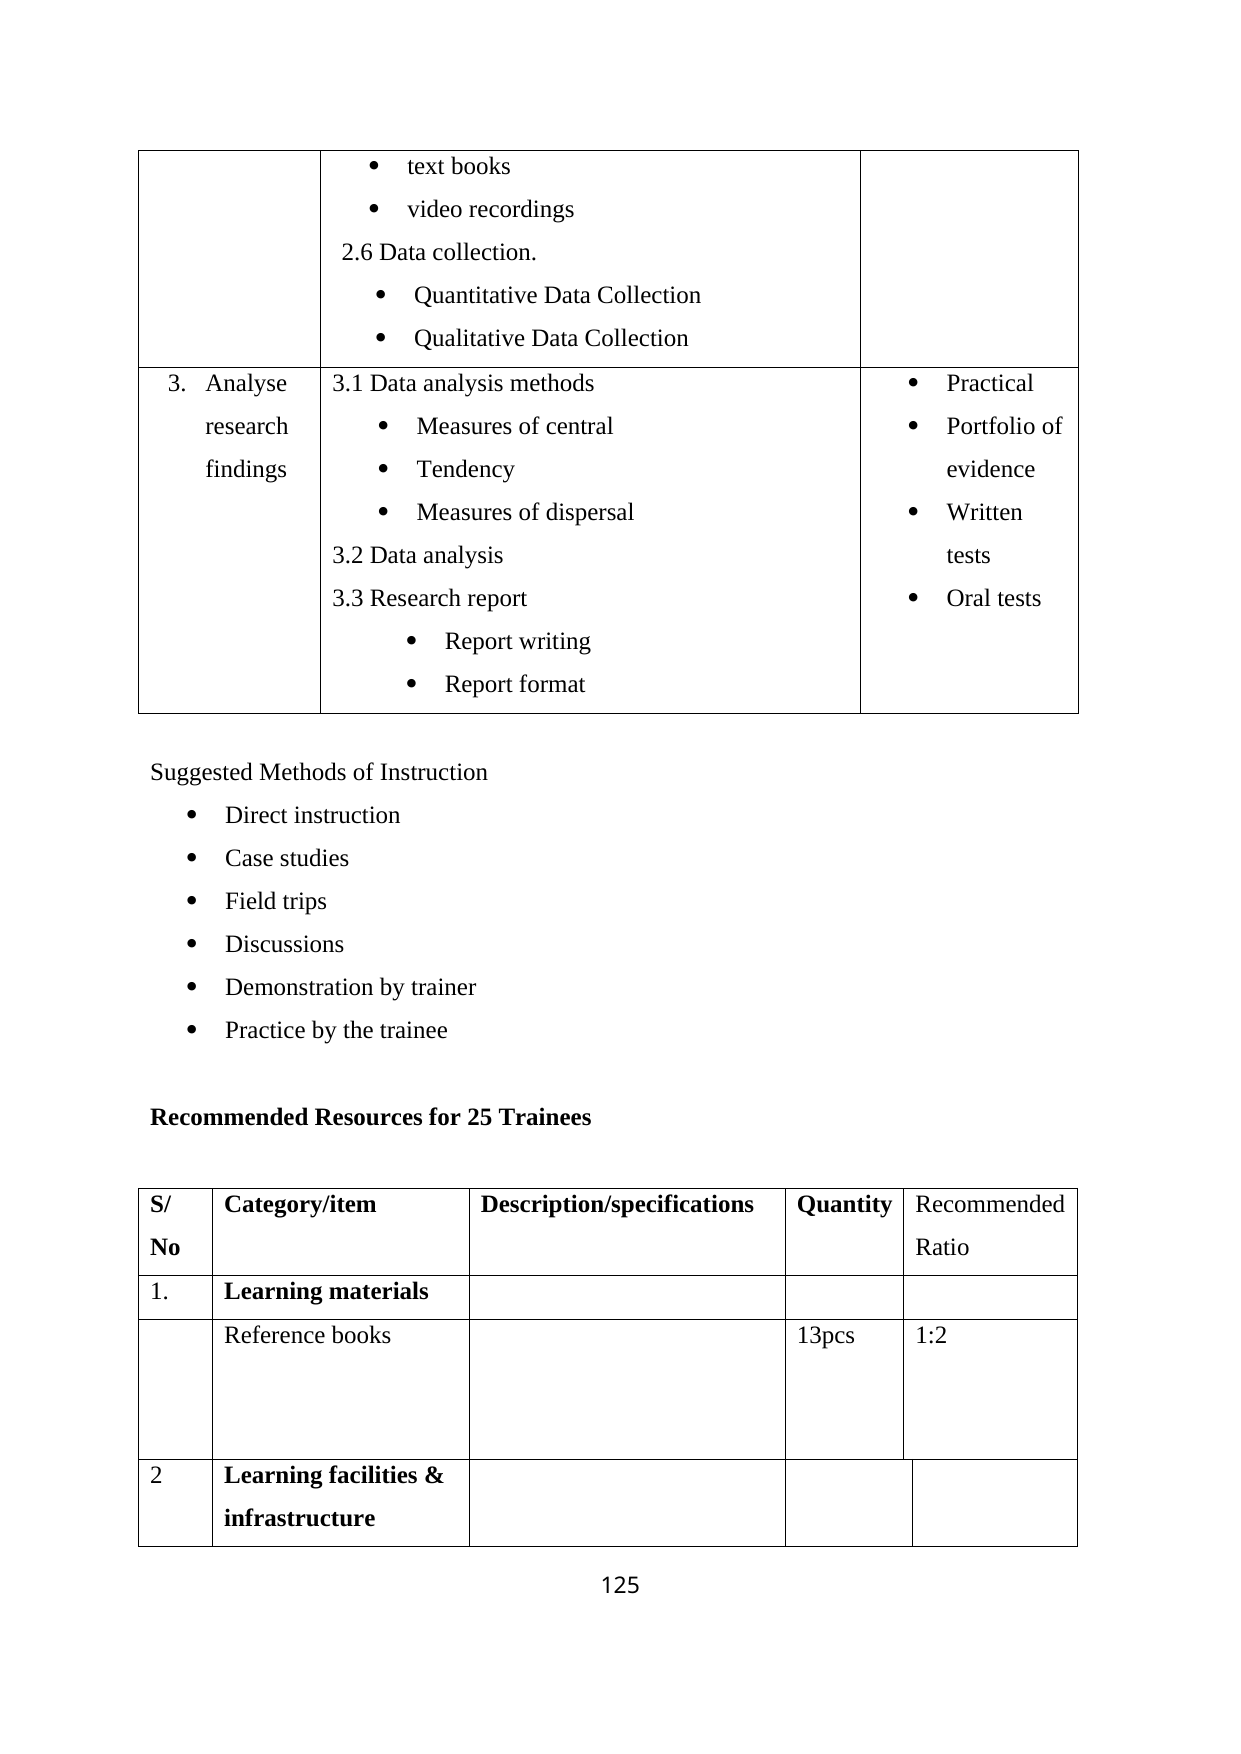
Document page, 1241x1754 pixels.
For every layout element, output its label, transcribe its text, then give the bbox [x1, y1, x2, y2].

list Direct instruction [187, 800, 1090, 828]
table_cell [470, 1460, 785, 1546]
list Demonstration by trainer [187, 972, 1090, 1001]
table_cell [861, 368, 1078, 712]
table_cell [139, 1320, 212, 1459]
text Suggested Methods of Instruction [150, 757, 1090, 785]
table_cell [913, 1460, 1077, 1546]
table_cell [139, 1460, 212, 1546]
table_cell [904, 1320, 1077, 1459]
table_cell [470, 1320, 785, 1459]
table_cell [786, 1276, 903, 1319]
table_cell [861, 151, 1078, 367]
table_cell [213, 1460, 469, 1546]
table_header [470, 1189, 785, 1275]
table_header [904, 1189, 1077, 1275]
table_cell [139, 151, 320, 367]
list Discussions [187, 929, 1090, 958]
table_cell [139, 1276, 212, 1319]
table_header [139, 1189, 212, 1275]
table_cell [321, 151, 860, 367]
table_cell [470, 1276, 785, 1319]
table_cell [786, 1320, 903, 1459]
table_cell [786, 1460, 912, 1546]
text Recommended Resources for 25 Trainees [150, 1102, 1090, 1130]
list Case studies [187, 843, 1090, 872]
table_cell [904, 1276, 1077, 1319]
list Practice by the trainee [187, 1015, 1090, 1044]
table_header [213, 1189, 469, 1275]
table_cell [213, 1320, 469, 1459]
list Field trips [187, 886, 1090, 915]
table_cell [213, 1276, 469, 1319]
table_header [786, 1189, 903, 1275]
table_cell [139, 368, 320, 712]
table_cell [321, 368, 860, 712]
